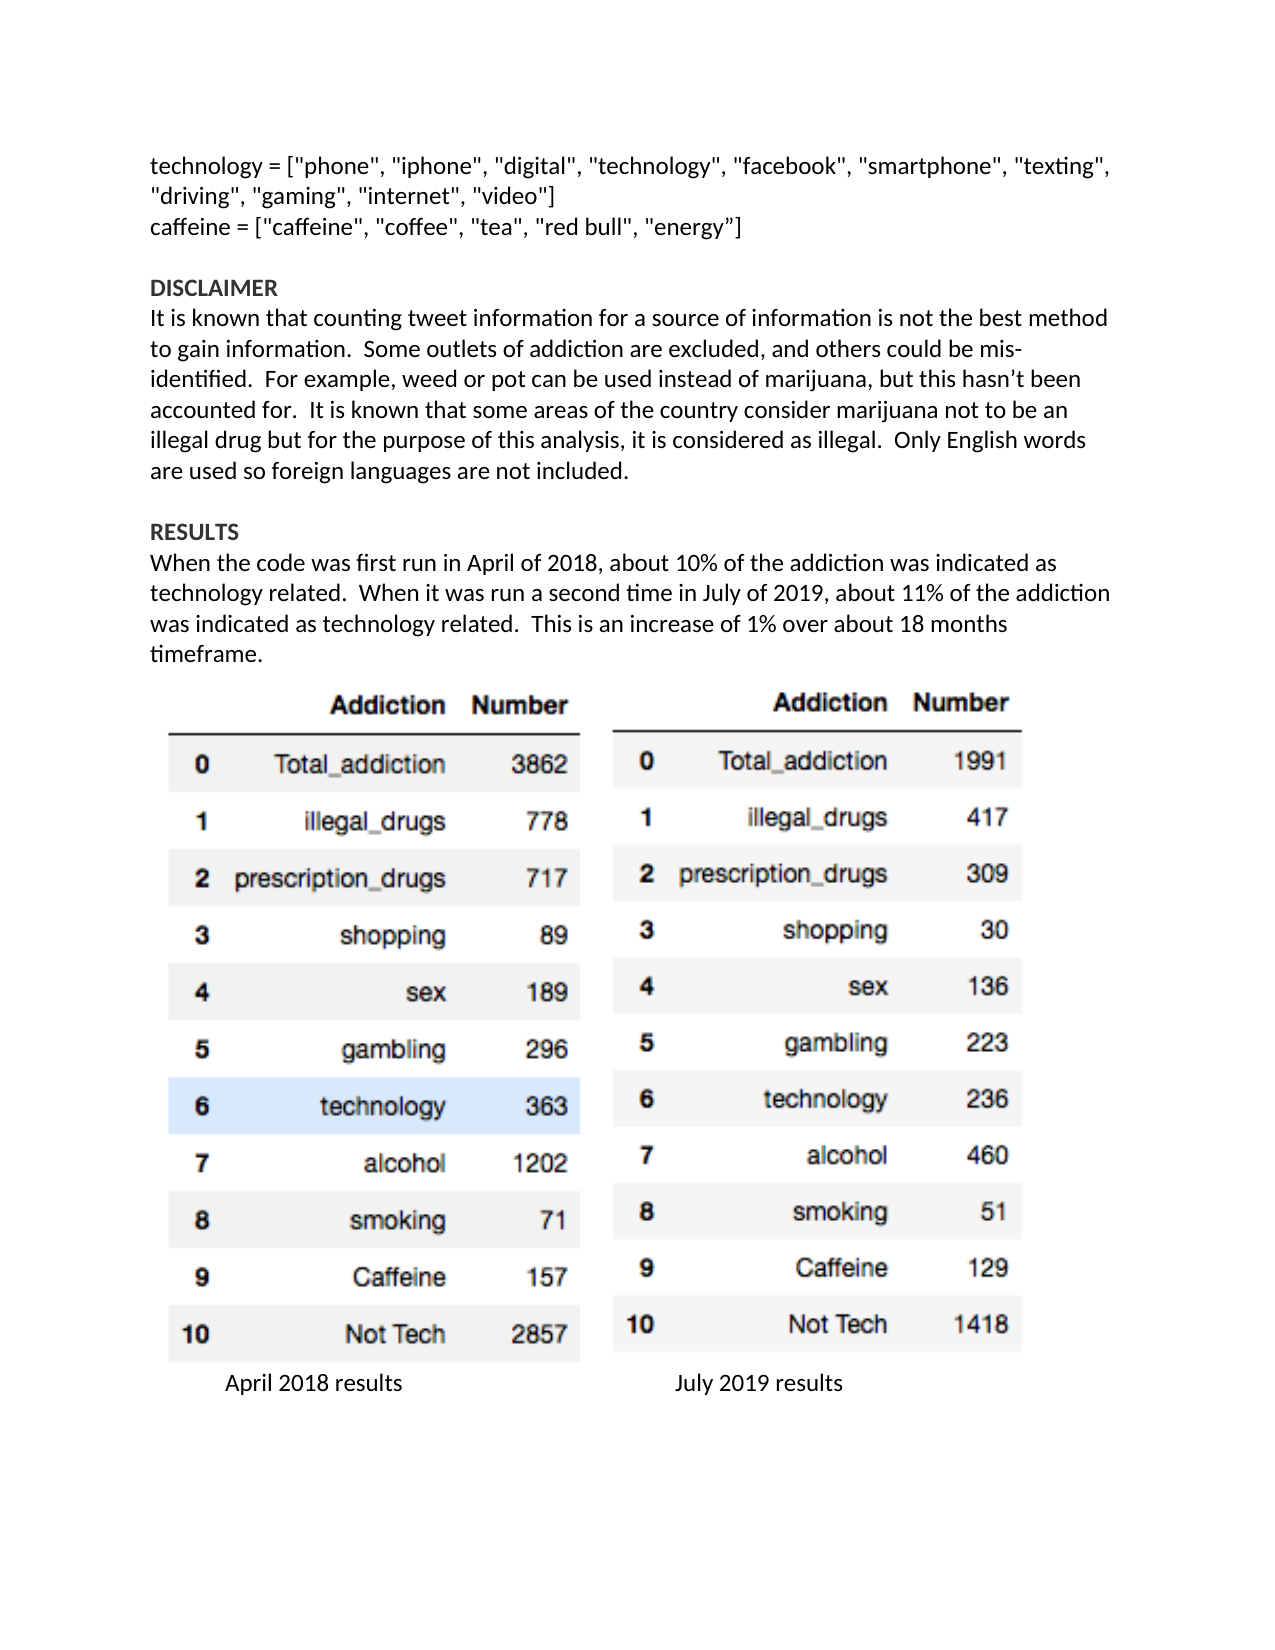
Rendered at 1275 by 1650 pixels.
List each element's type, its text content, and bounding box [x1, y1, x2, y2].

text DISCLAIMER [150, 272, 1125, 303]
text April 2018 results July 2019 results [150, 1367, 1125, 1397]
picture [150, 668, 1062, 1367]
text technology = ["phone", "iphone", "digital", "technology", "facebook", "smartphone", "texting", "driving", "gaming", "internet", "video"] [150, 150, 1125, 211]
text RESULTS [150, 516, 1125, 547]
text When the code was first run in April of 2018, about 10% of the addiction was indicated as technology related. When it was run a second time in July of 2019, about 11% of the addiction was indicated as technology related. This is an increase of 1% over about 18 months timeframe. [150, 547, 1125, 669]
text It is known that counting tweet information for a source of information is not the best method to gain information. Some outlets of addiction are excluded, and others could be mis-identified. For example, weed or pot can be used instead of marijuana, but this hasn’t been accounted for. It is known that some areas of the country consider marijuana not to be an illegal drug but for the purpose of this analysis, it is considered as illegal. Only English words are used so foreign languages are not included. [150, 303, 1125, 486]
text caffeine = ["caffeine", "coffee", "tea", "red bull", "energy”] [150, 211, 1125, 242]
